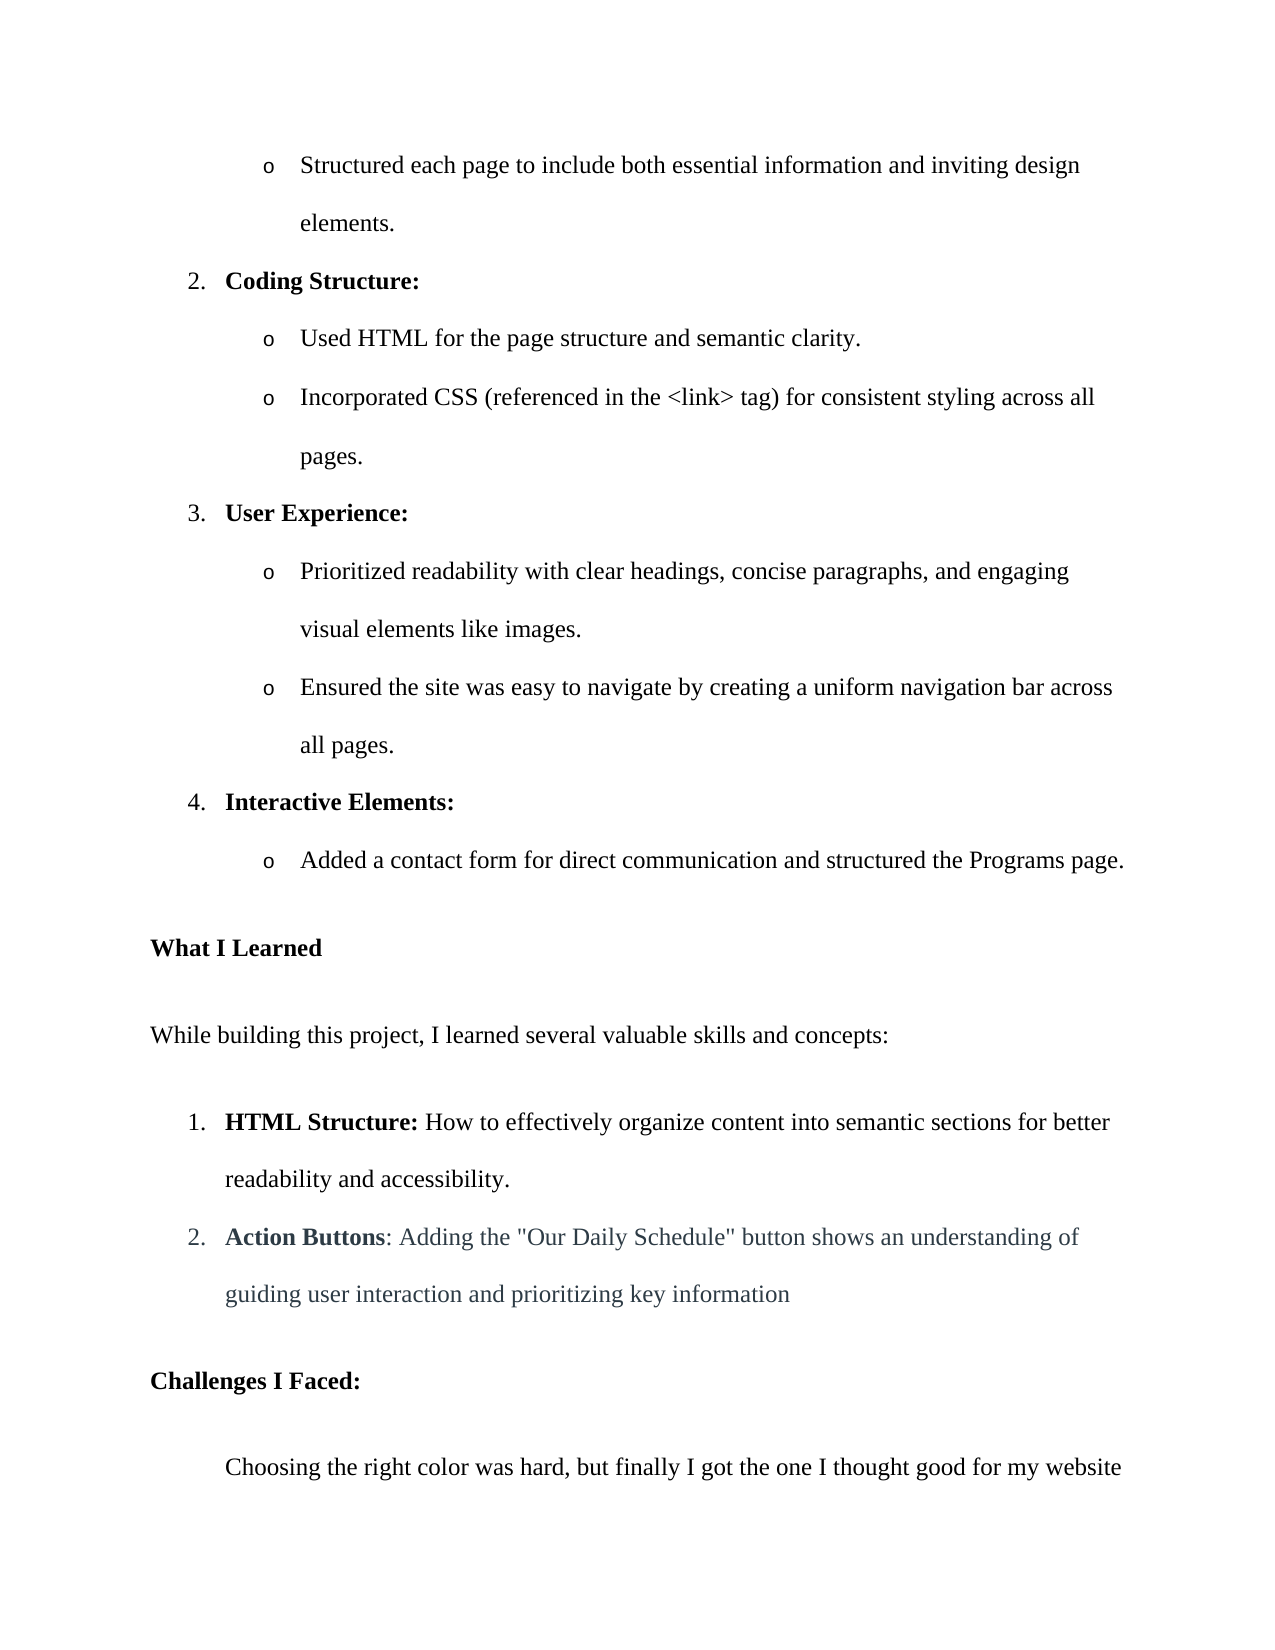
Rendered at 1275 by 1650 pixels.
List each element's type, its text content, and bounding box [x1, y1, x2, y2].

list Ensured the site was easy to navigate by creating a uniform navigation bar across all pages. [262, 672, 1125, 759]
list Coding Structure: [187, 266, 1125, 294]
text Challenges I Faced: [150, 1366, 1125, 1394]
list Structured each page to include both essential information and inviting design elements. [262, 150, 1125, 237]
list Added a contact form for direct communication and structured the Programs page. [262, 845, 1125, 874]
list Prioritized readability with clear headings, concise paragraphs, and engaging visual elements like images. [262, 556, 1125, 643]
text While building this project, I learned several valuable skills and concepts: [150, 1020, 1125, 1049]
list HTML Structure: How to effectively organize content into semantic sections for better readability and accessibility. [187, 1107, 1125, 1193]
text Choosing the right color was hard, but finally I got the one I thought good for my website [225, 1452, 1125, 1481]
list User Experience: [187, 498, 1125, 527]
list Used HTML for the page structure and semantic clarity. [262, 323, 1125, 353]
text What I Learned [150, 933, 1125, 962]
list Interactive Elements: [187, 787, 1125, 816]
list Action Buttons: Adding the "Our Daily Schedule" button shows an understanding of guiding user interaction and prioritizing key information [187, 1222, 1125, 1308]
list Incorporated CSS (referenced in the <link> tag) for consistent styling across all pages. [262, 382, 1125, 469]
